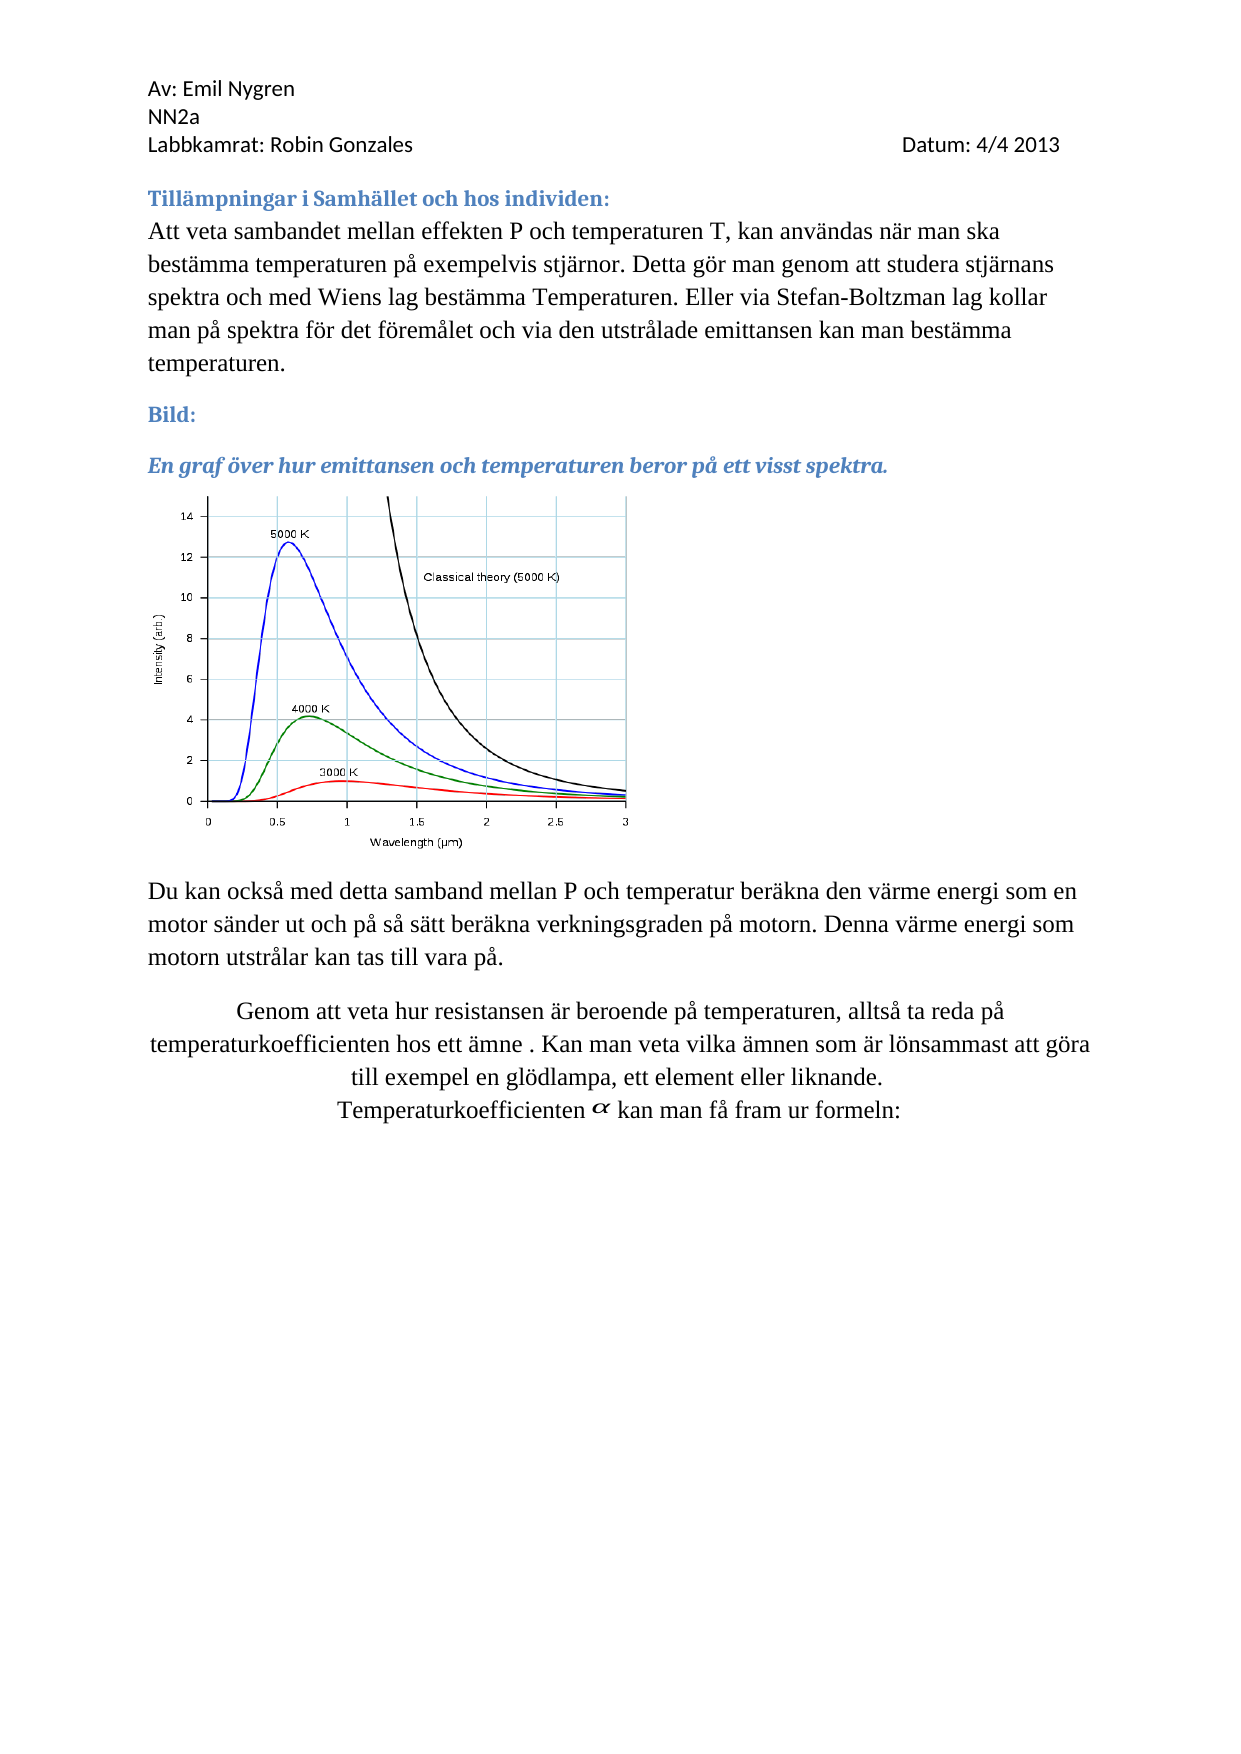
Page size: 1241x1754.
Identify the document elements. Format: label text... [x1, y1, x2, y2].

picture [147, 483, 646, 852]
text Du kan också med detta samband mellan P och temperatur beräkna den värme energi som en motor sänder ut och på så sätt beräkna verkningsgraden på motorn. Denna värme energi som motorn utstrålar kan tas till vara på. [148, 876, 1093, 971]
subtitle En graf över hur emittansen och temperaturen beror på ett visst spektra. [148, 453, 1093, 479]
subtitle Tillämpningar i Samhället och hos individen: [148, 186, 1093, 212]
subtitle Bild: [148, 402, 1093, 428]
text Genom att veta hur resistansen är beroende på temperaturen, alltså ta reda på temperaturkoefficienten hos ett ämne . Kan man veta vilka ämnen som är lönsammast att göra till exempel en glödlampa, ett element eller liknande. Temperaturkoefficienten kan man få fram ur formeln: [148, 996, 1093, 1124]
text Att veta sambandet mellan effekten P och temperaturen T, kan användas när man ska bestämma temperaturen på exempelvis stjärnor. Detta gör man genom att studera stjärnans spektra och med Wiens lag bestämma Temperaturen. Eller via Stefan-Boltzman lag kollar man på spektra för det föremålet och via den utstrålade emittansen kan man bestämma temperaturen. [148, 216, 1093, 377]
